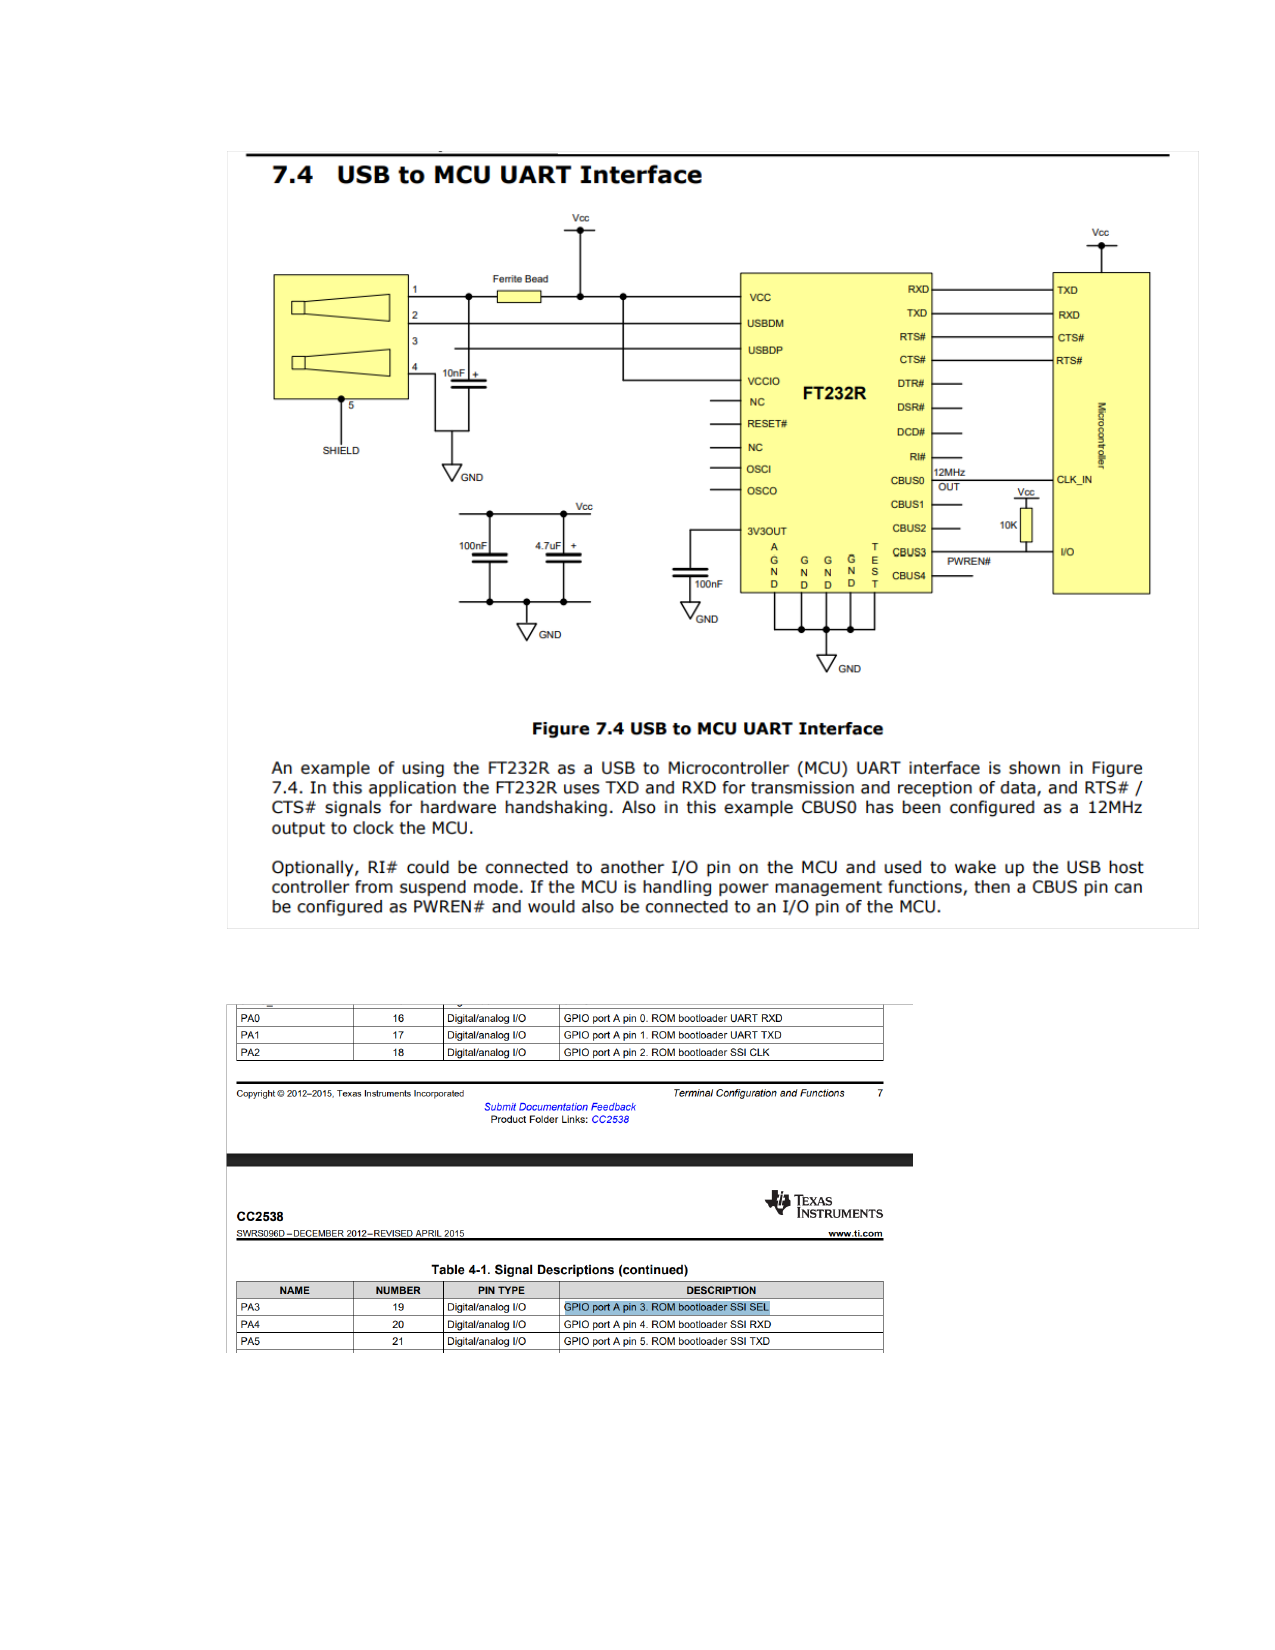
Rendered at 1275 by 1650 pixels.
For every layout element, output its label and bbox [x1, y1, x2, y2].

picture [225, 1003, 914, 1354]
picture [225, 150, 1200, 931]
